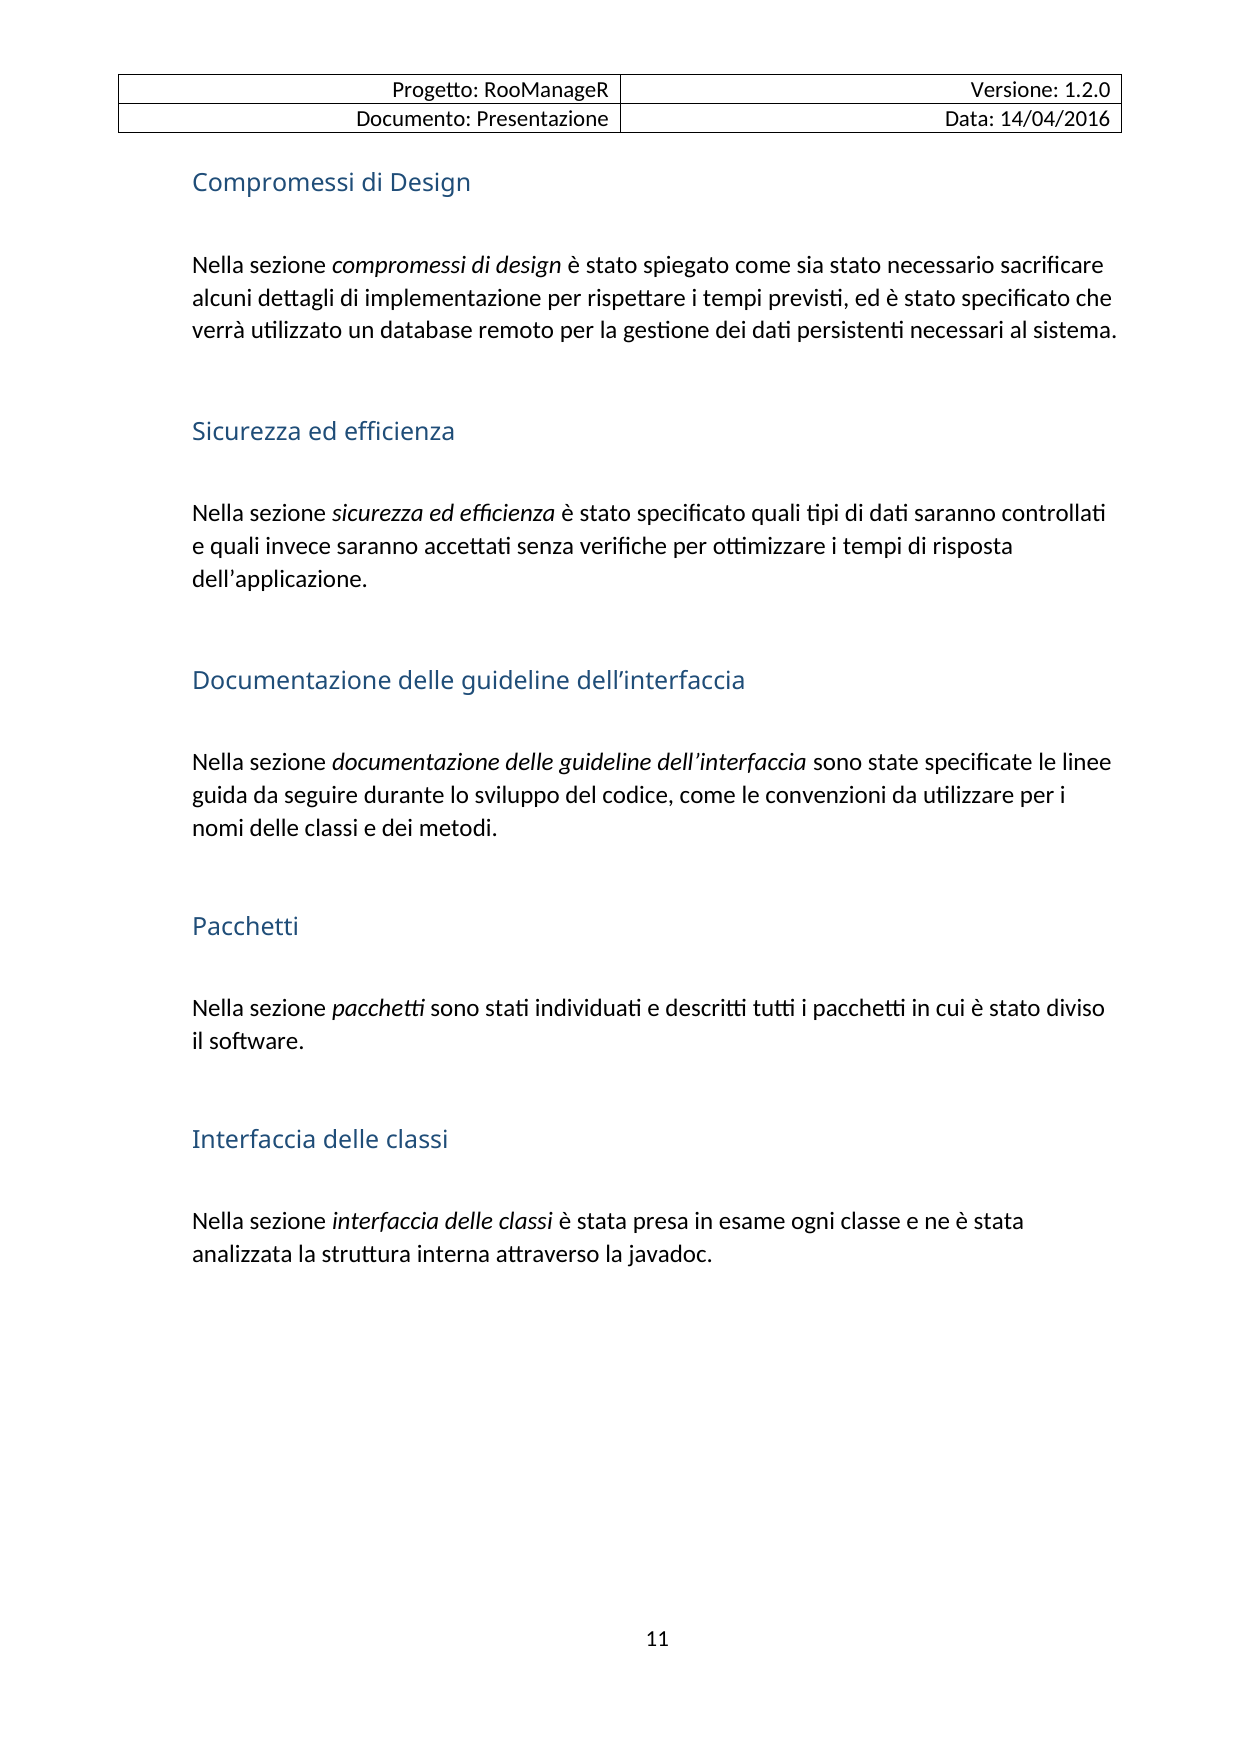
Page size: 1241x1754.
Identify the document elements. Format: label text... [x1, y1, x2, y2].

text Nella sezione pacchetti sono stati individuati e descritti tutti i pacchetti in cui è stato diviso il software. [192, 992, 1122, 1055]
text Nella sezione interfaccia delle classi è stata presa in esame ogni classe e ne è stata analizzata la struttura interna attraverso la javadoc. [192, 1205, 1122, 1268]
text Nella sezione sicurezza ed efficienza è stato specificato quali tipi di dati saranno controllati e quali invece saranno accettati senza verifiche per ottimizzare i tempi di risposta dell’applicazione. [192, 497, 1122, 594]
text Nella sezione compromessi di design è stato spiegato come sia stato necessario sacrificare alcuni dettagli di implementazione per rispettare i tempi previsti, ed è stato specificato che verrà utilizzato un database remoto per la gestione dei dati persistenti necessari al sistema. [192, 249, 1122, 345]
subtitle Documentazione delle guideline dell’interfaccia [192, 662, 1122, 696]
subtitle Sicurezza ed efficienza [192, 414, 1122, 448]
text Nella sezione documentazione delle guideline dell’interfaccia sono state specificate le linee guida da seguire durante lo sviluppo del codice, come le convenzioni da utilizzare per i nomi delle classi e dei metodi. [192, 746, 1122, 842]
subtitle Compromessi di Design [192, 165, 1122, 199]
subtitle Interfaccia delle classi [192, 1121, 1122, 1155]
subtitle Pacchetti [192, 908, 1122, 942]
